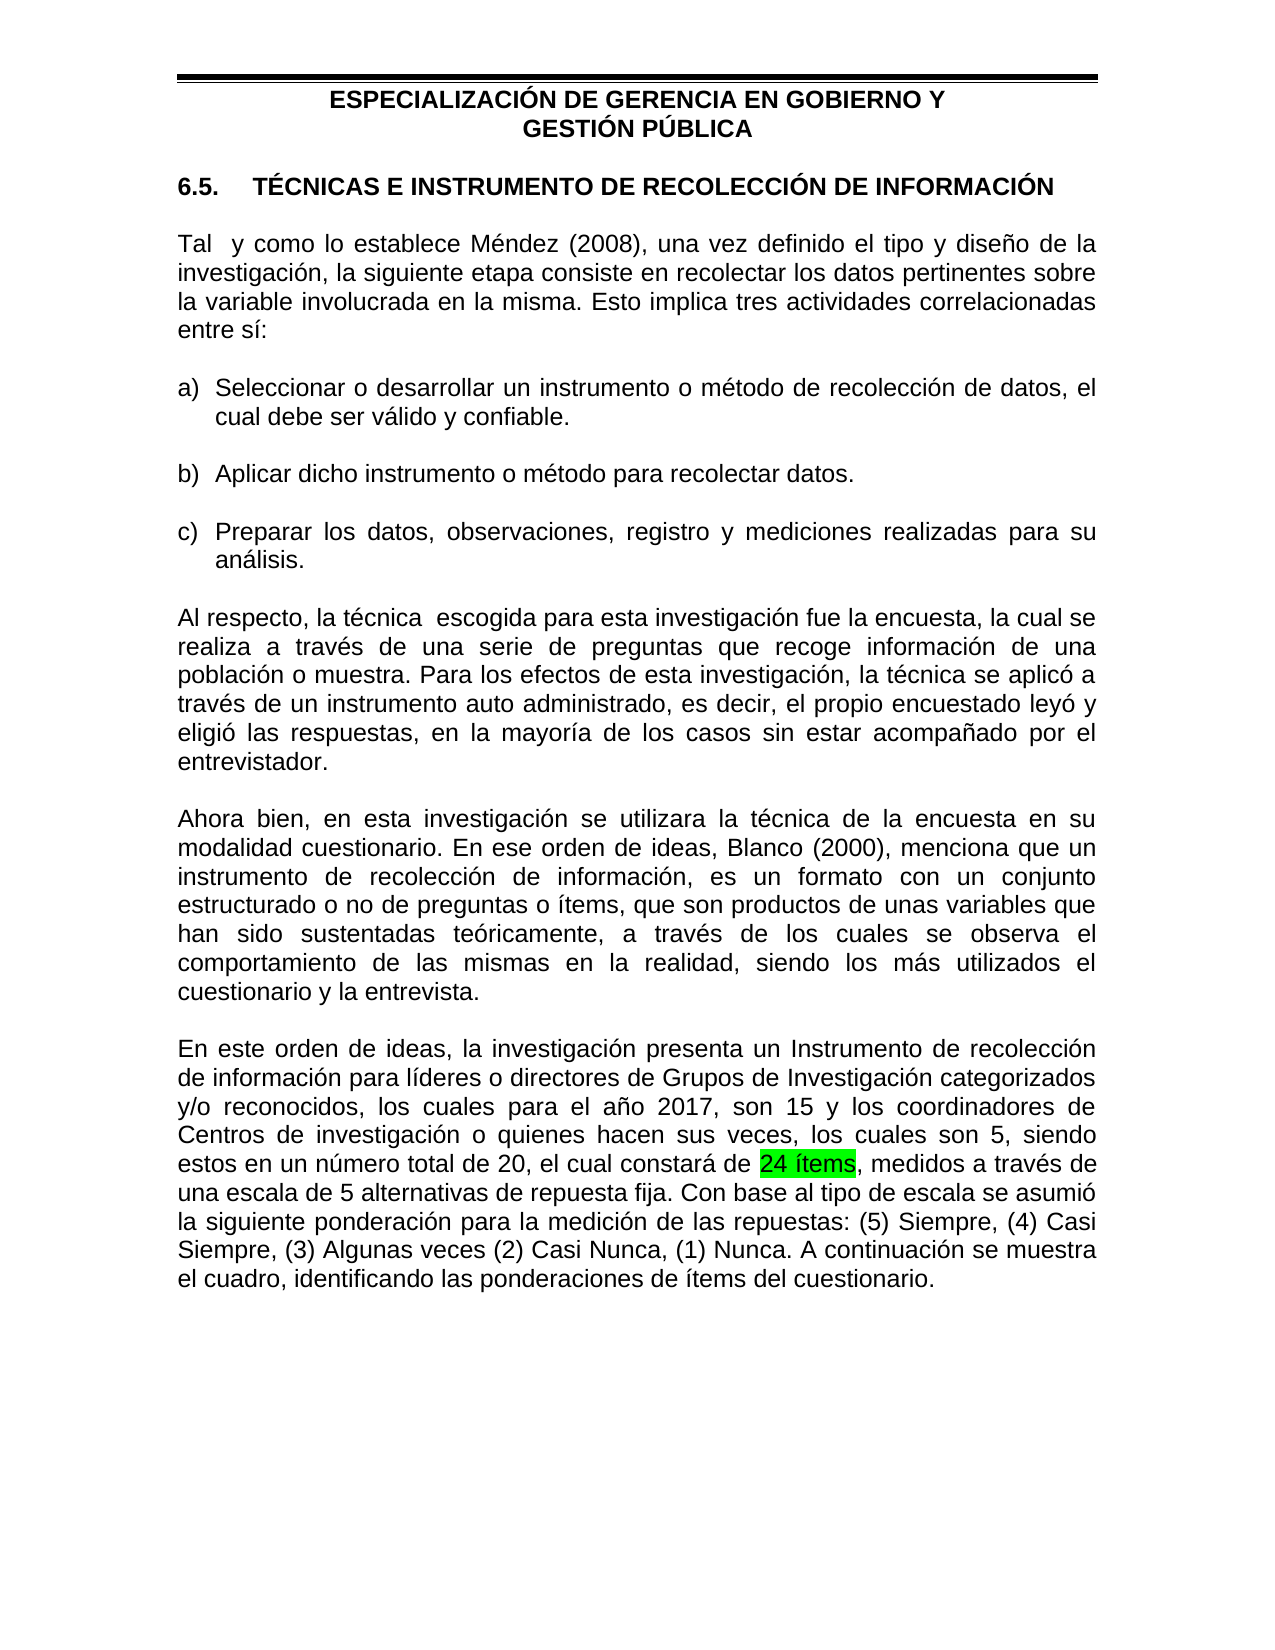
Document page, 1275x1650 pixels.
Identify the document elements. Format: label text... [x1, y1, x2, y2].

list Preparar los datos, observaciones, registro y mediciones realizadas para su análisis. [177, 516, 1098, 574]
list TÉCNICAS E INSTRUMENTO DE RECOLECCIÓN DE INFORMACIÓN [177, 171, 1098, 200]
list Aplicar dicho instrumento o método para recolectar datos. [177, 459, 1098, 488]
text Al respecto, la técnica escogida para esta investigación fue la encuesta, la cual se realiza a través de una serie de preguntas que recoge información de una población o muestra. Para los efectos de esta investigación, la técnica se aplicó a través de un instrumento auto administrado, es decir, el propio encuestado leyó y eligió las respuestas, en la mayoría de los casos sin estar acompañado por el entrevistador. [177, 603, 1098, 775]
text En este orden de ideas, la investigación presenta un Instrumento de recolección de información para líderes o directores de Grupos de Investigación categorizados y/o reconocidos, los cuales para el año 2017, son 15 y los coordinadores de Centros de investigación o quienes hacen sus veces, los cuales son 5, siendo estos en un número total de 20, el cual constará de 24 ítems, medidos a través de una escala de 5 alternativas de repuesta fija. Con base al tipo de escala se asumió la siguiente ponderación para la medición de las repuestas: (5) Siempre, (4) Casi Siempre, (3) Algunas veces (2) Casi Nunca, (1) Nunca. A continuación se muestra el cuadro, identificando las ponderaciones de ítems del cuestionario. [177, 1034, 1098, 1293]
text Tal y como lo establece Méndez (2008), una vez definido el tipo y diseño de la investigación, la siguiente etapa consiste en recolectar los datos pertinentes sobre la variable involucrada en la misma. Esto implica tres actividades correlacionadas entre sí: [177, 229, 1098, 344]
text Ahora bien, en esta investigación se utilizara la técnica de la encuesta en su modalidad cuestionario. En ese orden de ideas, Blanco (2000), menciona que un instrumento de recolección de información, es un formato con un conjunto estructurado o no de preguntas o ítems, que son productos de unas variables que han sido sustentadas teóricamente, a través de los cuales se observa el comportamiento de las mismas en la realidad, siendo los más utilizados el cuestionario y la entrevista. [177, 804, 1098, 1005]
list Seleccionar o desarrollar un instrumento o método de recolección de datos, el cual debe ser válido y confiable. [177, 373, 1098, 430]
